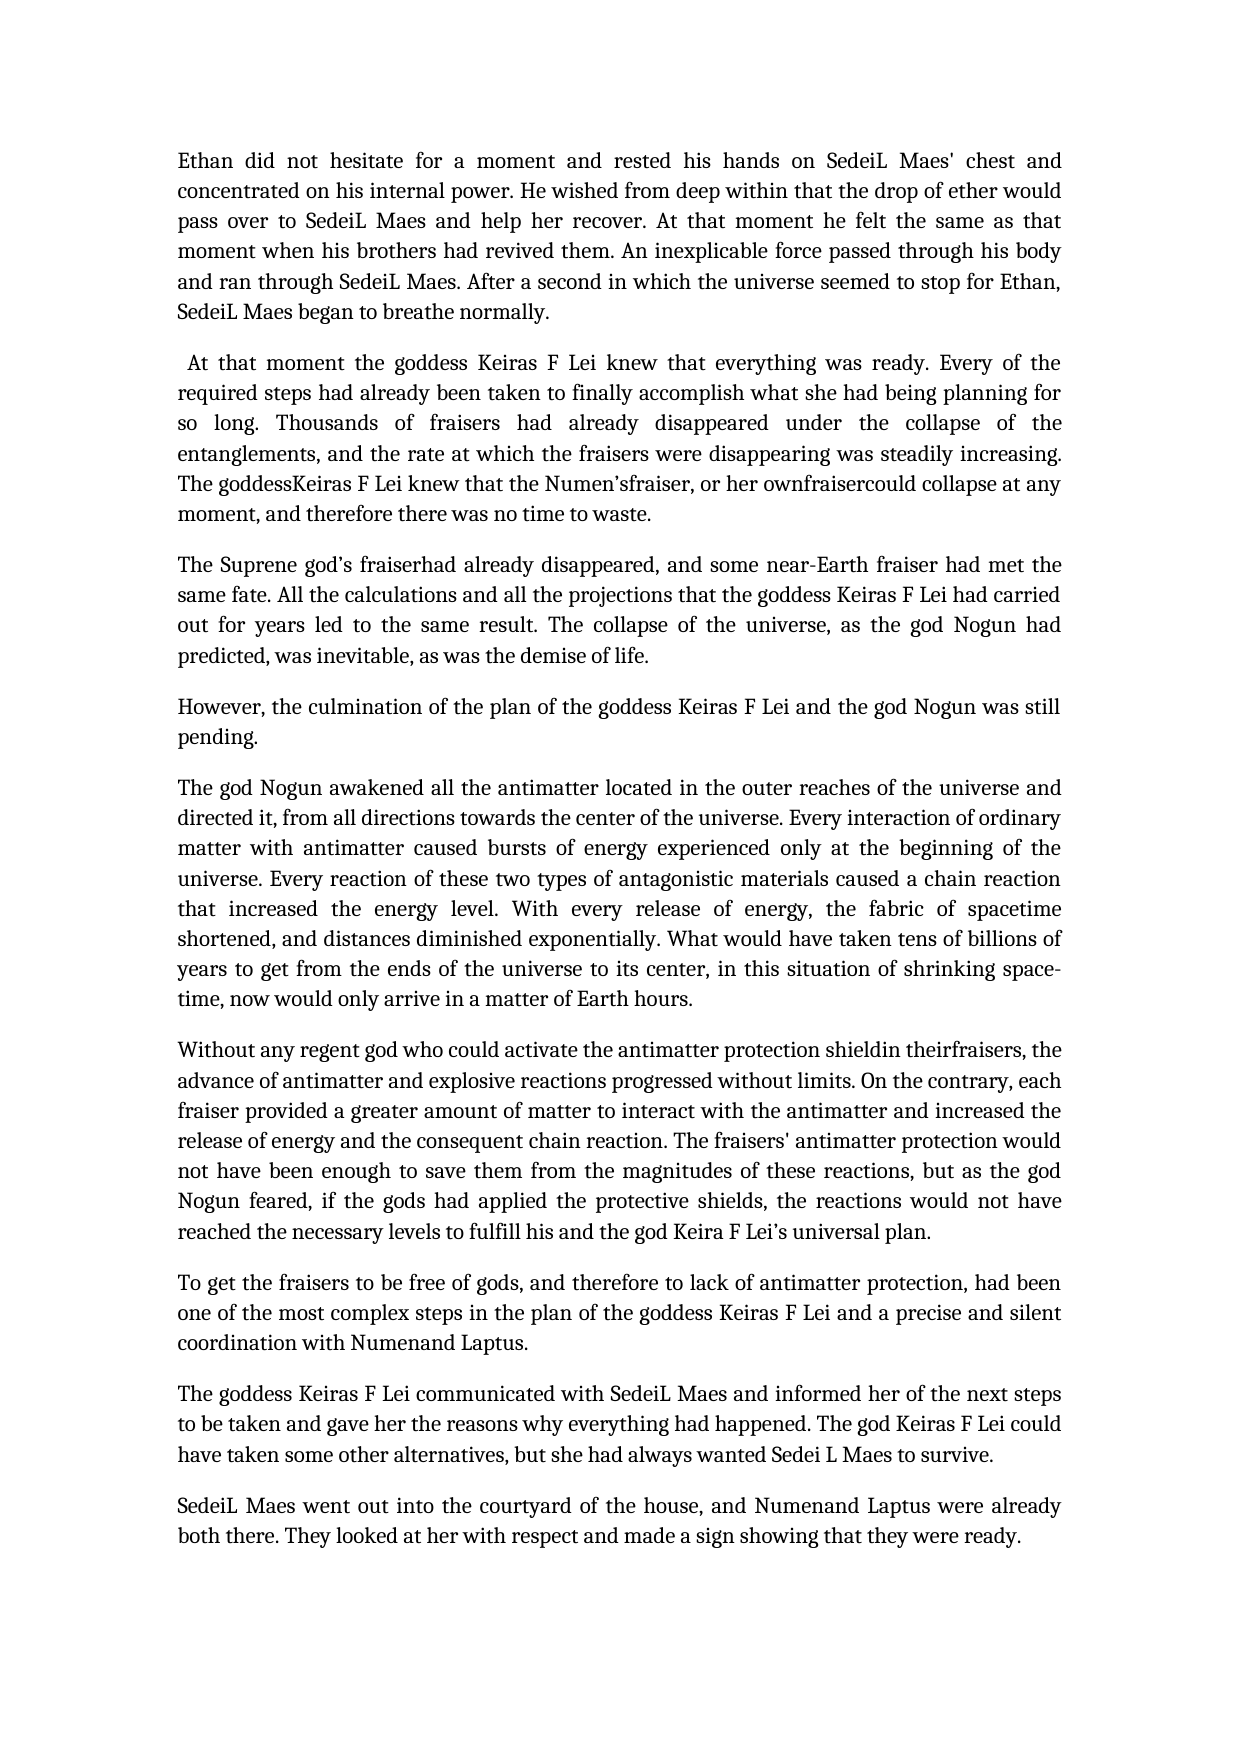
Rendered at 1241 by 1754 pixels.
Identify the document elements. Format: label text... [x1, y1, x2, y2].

text The goddess Keiras F Lei communicated with SedeiL Maes and informed her of the next steps to be taken and gave her the reasons why everything had happened. The god Keiras F Lei could have taken some other alternatives, but she had always wanted Sedei L Maes to survive. [177, 1381, 1063, 1468]
text At that moment the goddess Keiras F Lei knew that everything was ready. Every of the required steps had already been taken to finally accomplish what she had being planning for so long. Thousands of fraisers had already disappeared under the collapse of the entanglements, and the rate at which the fraisers were disappearing was steadily increasing. The goddessKeiras F Lei knew that the Numen’sfraiser, or her ownfraisercould collapse at any moment, and therefore there was no time to waste. [177, 350, 1063, 527]
text SedeiL Maes went out into the courtyard of the house, and Numenand Laptus were already both there. They looked at her with respect and made a sign showing that they were ready. [177, 1492, 1063, 1549]
text To get the fraisers to be free of gods, and therefore to lack of antimatter protection, had been one of the most complex steps in the plan of the goddess Keiras F Lei and a precise and silent coordination with Numenand Laptus. [177, 1269, 1063, 1356]
text The Suprene god’s fraiserhad already disappeared, and some near-Earth fraiser had met the same fate. All the calculations and all the projections that the goddess Keiras F Lei had carried out for years led to the same result. The collapse of the universe, as the god Nogun had predicted, was inevitable, as was the demise of life. [177, 552, 1063, 669]
text However, the culmination of the plan of the goddess Keiras F Lei and the god Nogun was still pending. [177, 693, 1063, 750]
text Ethan did not hesitate for a moment and rested his hands on SedeiL Maes' chest and concentrated on his internal power. He wished from deep within that the drop of ether would pass over to SedeiL Maes and help her recover. At that moment he felt the same as that moment when his brothers had revived them. An inexplicable force passed through his body and ran through SedeiL Maes. After a second in which the universe seemed to stop for Ethan, SedeiL Maes began to breathe normally. [177, 148, 1063, 325]
text Without any regent god who could activate the antimatter protection shieldin theirfraisers, the advance of antimatter and explosive reactions progressed without limits. On the contrary, each fraiser provided a greater amount of matter to interact with the antimatter and increased the release of energy and the consequent chain reaction. The fraisers' antimatter protection would not have been enough to save them from the magnitudes of these reactions, but as the god Nogun feared, if the gods had applied the protective shields, the reactions would not have reached the necessary levels to fulfill his and the god Keira F Lei’s universal plan. [177, 1037, 1063, 1245]
text The god Nogun awakened all the antimatter located in the outer reaches of the universe and directed it, from all directions towards the center of the universe. Every interaction of ordinary matter with antimatter caused bursts of energy experienced only at the beginning of the universe. Every reaction of these two types of antagonistic materials caused a chain reaction that increased the energy level. With every release of energy, the fabric of spacetime shortened, and distances diminished exponentially. What would have taken tens of billions of years to get from the ends of the universe to its center, in this situation of shrinking space-time, now would only arrive in a matter of Earth hours. [177, 775, 1063, 1012]
